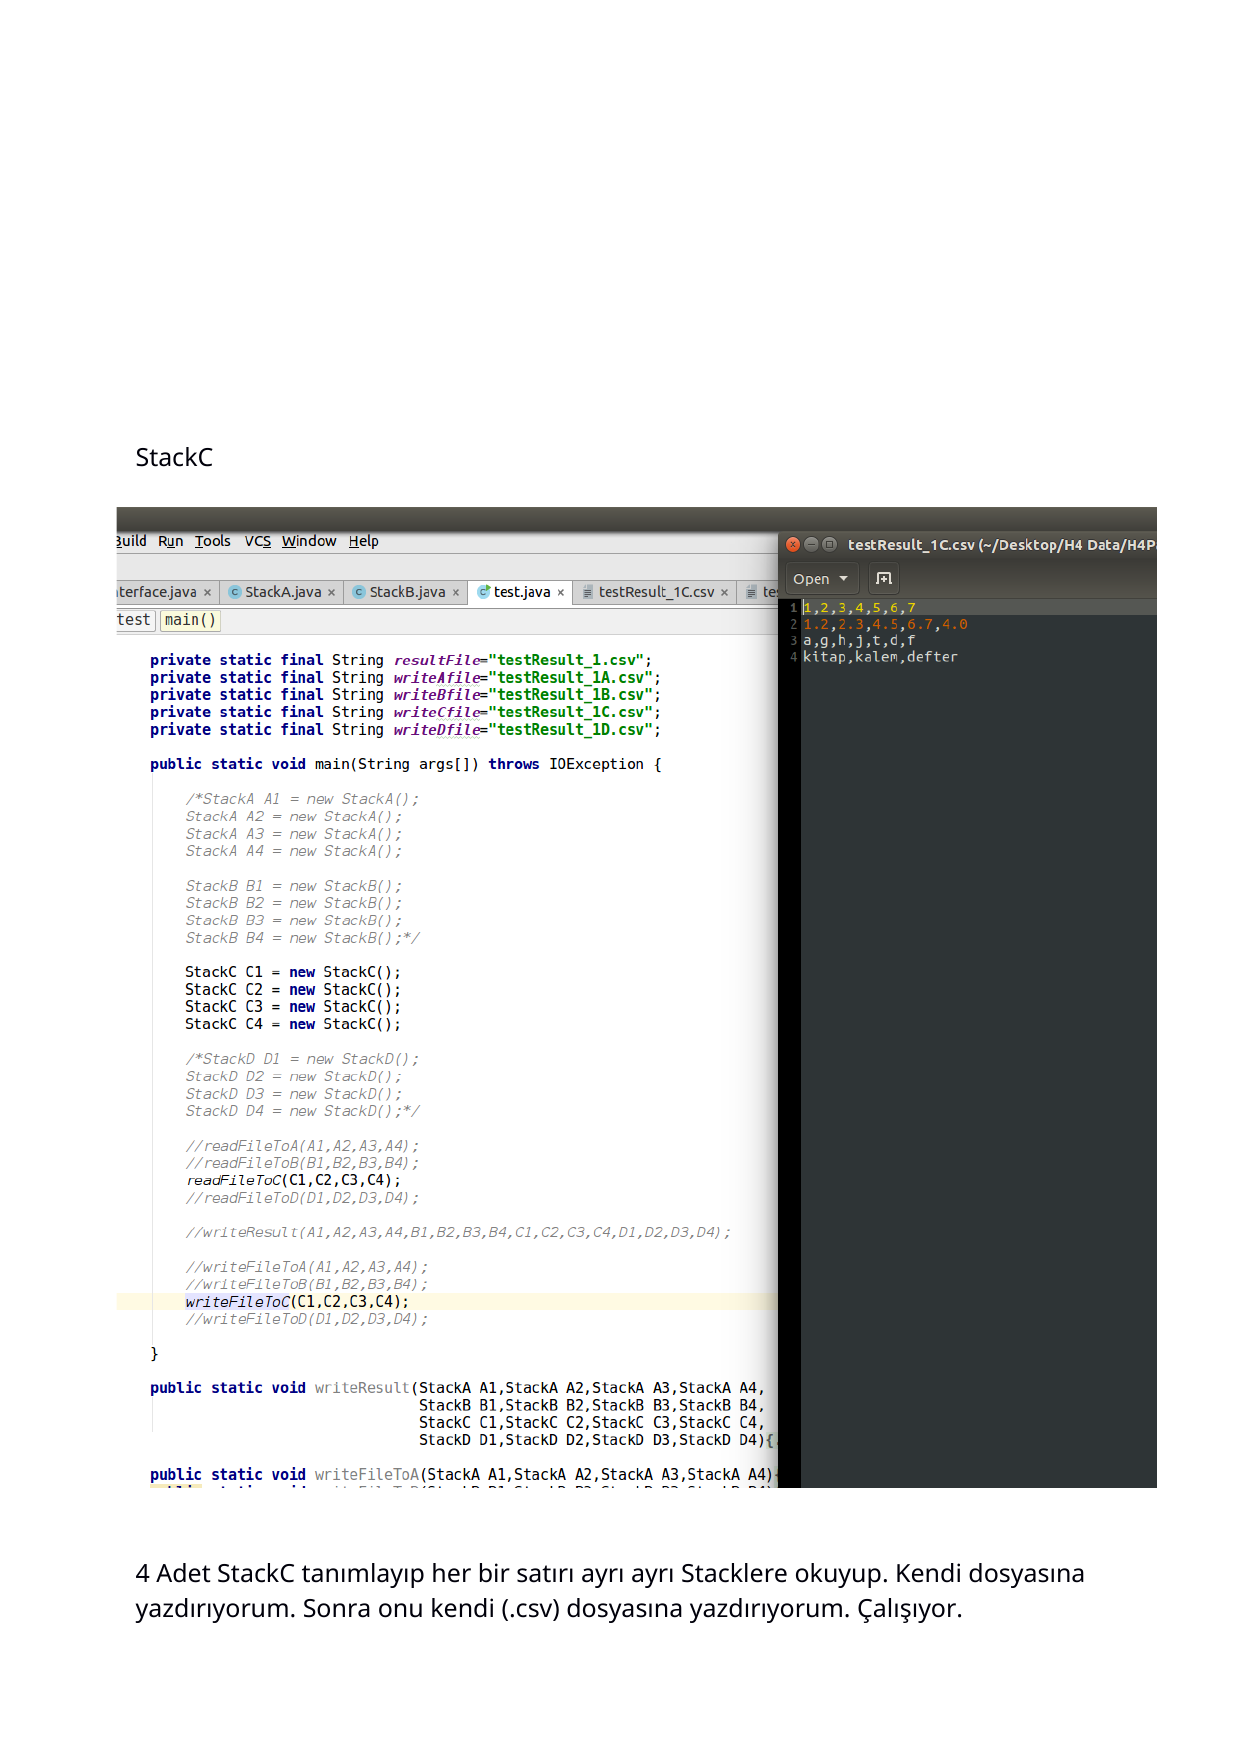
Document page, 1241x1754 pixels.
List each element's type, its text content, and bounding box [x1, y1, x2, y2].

text 4 Adet StackC tanımlayıp her bir satırı ayrı ayrı Stacklere okuyup. Kendi dosyasına yazdırıyorum. Sonra onu kendi (.csv) dosyasına yazdırıyorum. Çalışıyor. [135, 1556, 1176, 1624]
picture [116, 507, 1157, 1488]
text StackC [135, 439, 1176, 473]
